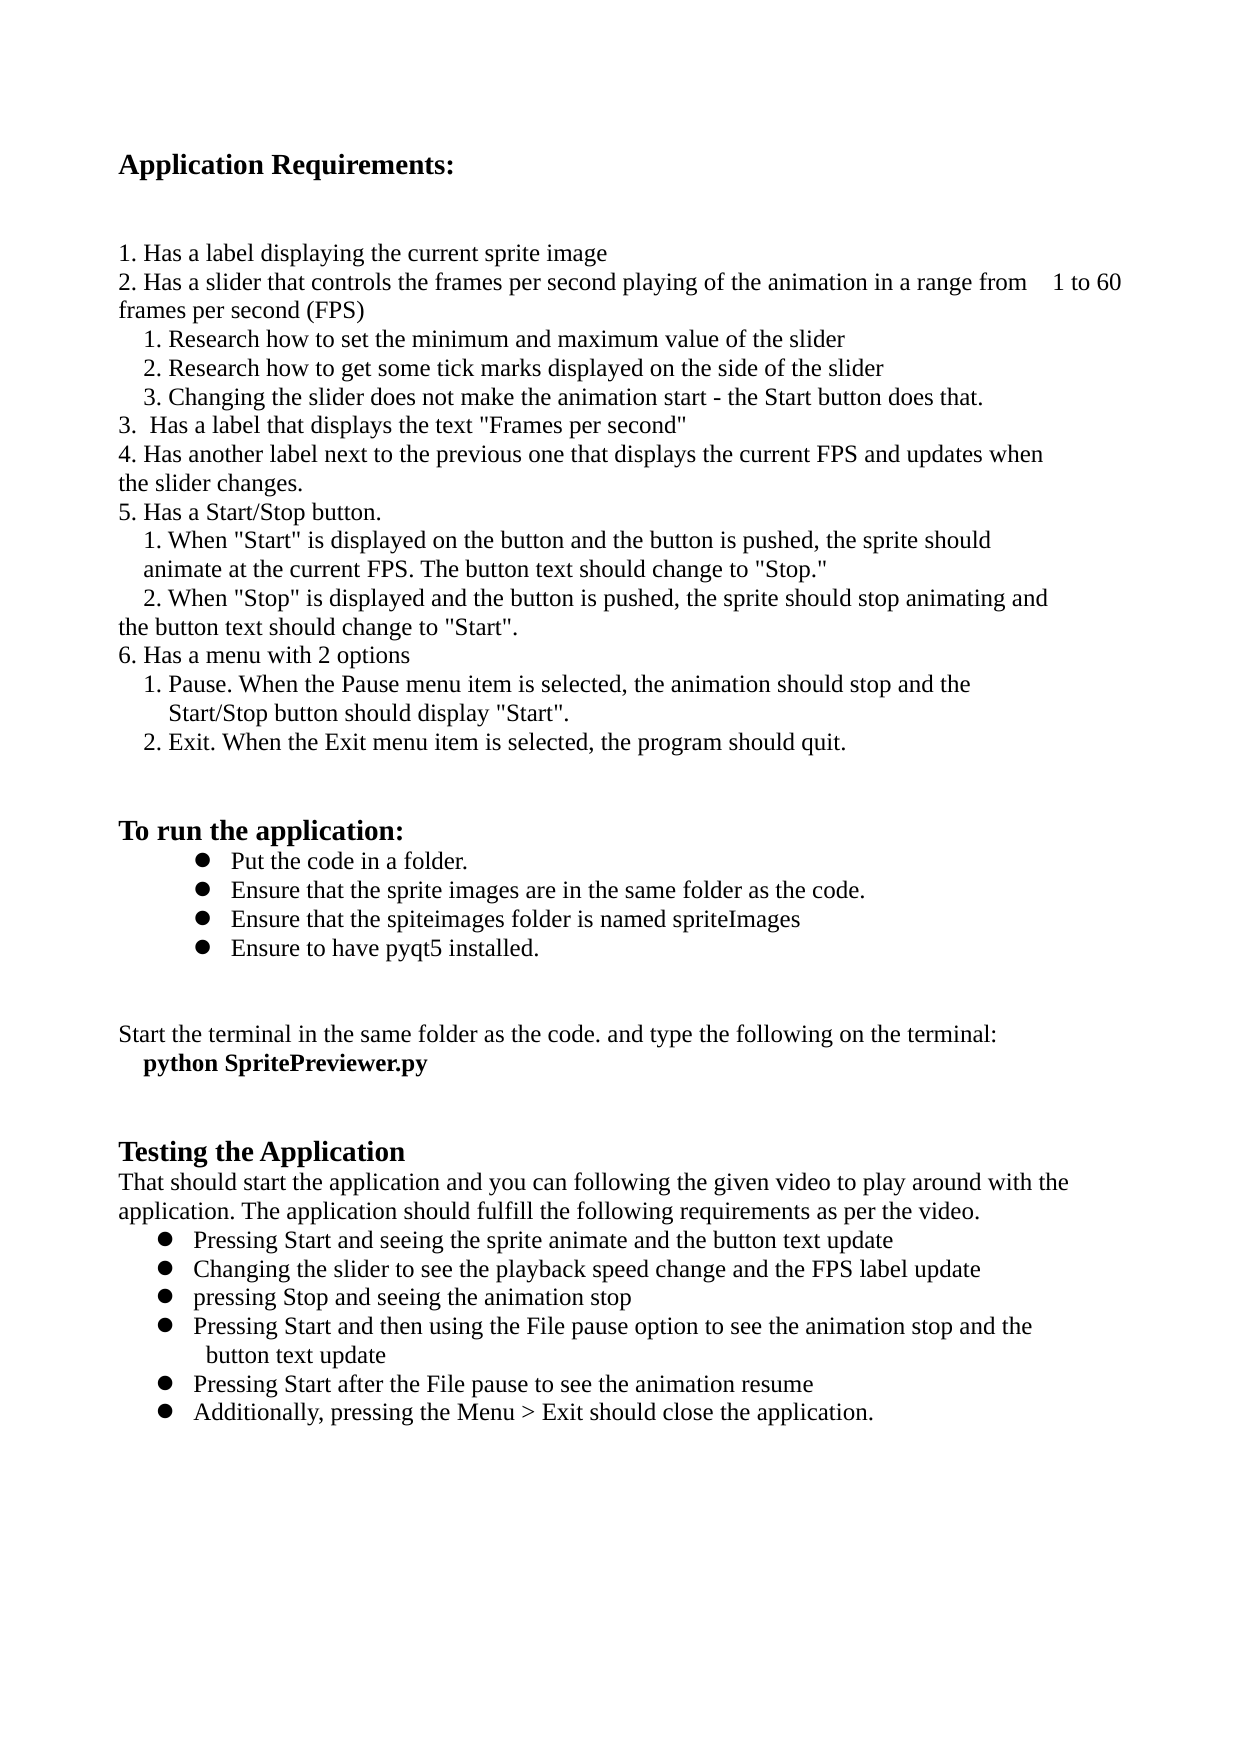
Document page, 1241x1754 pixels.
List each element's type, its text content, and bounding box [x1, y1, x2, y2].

text To run the application: [118, 813, 1122, 846]
text That should start the application and you can following the given video to play around with the application. The application should fulfill the following requirements as per the video. [118, 1167, 1122, 1225]
text the slider changes. [118, 468, 1122, 497]
text 1. Pause. When the Pause menu item is selected, the animation should stop and the [118, 669, 1122, 698]
text 1. Has a label displaying the current sprite image [118, 238, 1122, 267]
list Ensure that the sprite images are in the same folder as the code. [193, 875, 1122, 904]
text Start the terminal in the same folder as the code. and type the following on the terminal: [118, 1019, 1122, 1048]
list button text update [193, 1340, 1122, 1369]
list Ensure to have pyqt5 installed. [193, 933, 1122, 961]
text animate at the current FPS. The button text should change to "Stop." [118, 554, 1122, 583]
text 2. Exit. When the Exit menu item is selected, the program should quit. [118, 727, 1122, 755]
list Additionally, pressing the Menu > Exit should close the application. [156, 1397, 1122, 1426]
text Application Requirements: [118, 147, 1122, 180]
text 2. Has a slider that controls the frames per second playing of the animation in a range from 1 to 60 frames per second (FPS) [118, 267, 1122, 324]
list Put the code in a folder. [193, 846, 1122, 875]
list Ensure that the spiteimages folder is named spriteImages [193, 904, 1122, 933]
text the button text should change to "Start". [118, 612, 1122, 640]
text 3. Has a label that displays the text "Frames per second" [118, 410, 1122, 439]
text 4. Has another label next to the previous one that displays the current FPS and updates when [118, 439, 1122, 468]
text Testing the Application [118, 1134, 1122, 1167]
text 1. When "Start" is displayed on the button and the button is pushed, the sprite should [118, 525, 1122, 554]
list Changing the slider to see the playback speed change and the FPS label update [156, 1254, 1122, 1282]
text Start/Stop button should display "Start". [118, 698, 1122, 727]
text python SpritePreviewer.py [118, 1048, 1122, 1076]
text 1. Research how to set the minimum and maximum value of the slider [118, 324, 1122, 353]
text 2. When "Stop" is displayed and the button is pushed, the sprite should stop animating and [118, 583, 1122, 612]
text 3. Changing the slider does not make the animation start - the Start button does that. [118, 382, 1122, 410]
list Pressing Start after the File pause to see the animation resume [156, 1369, 1122, 1397]
list Pressing Start and seeing the sprite animate and the button text update [156, 1225, 1122, 1254]
text 2. Research how to get some tick marks displayed on the side of the slider [118, 353, 1122, 382]
text 6. Has a menu with 2 options [118, 640, 1122, 669]
list pressing Stop and seeing the animation stop [156, 1282, 1122, 1311]
text 5. Has a Start/Stop button. [118, 497, 1122, 525]
list Pressing Start and then using the File pause option to see the animation stop and the [156, 1311, 1122, 1340]
